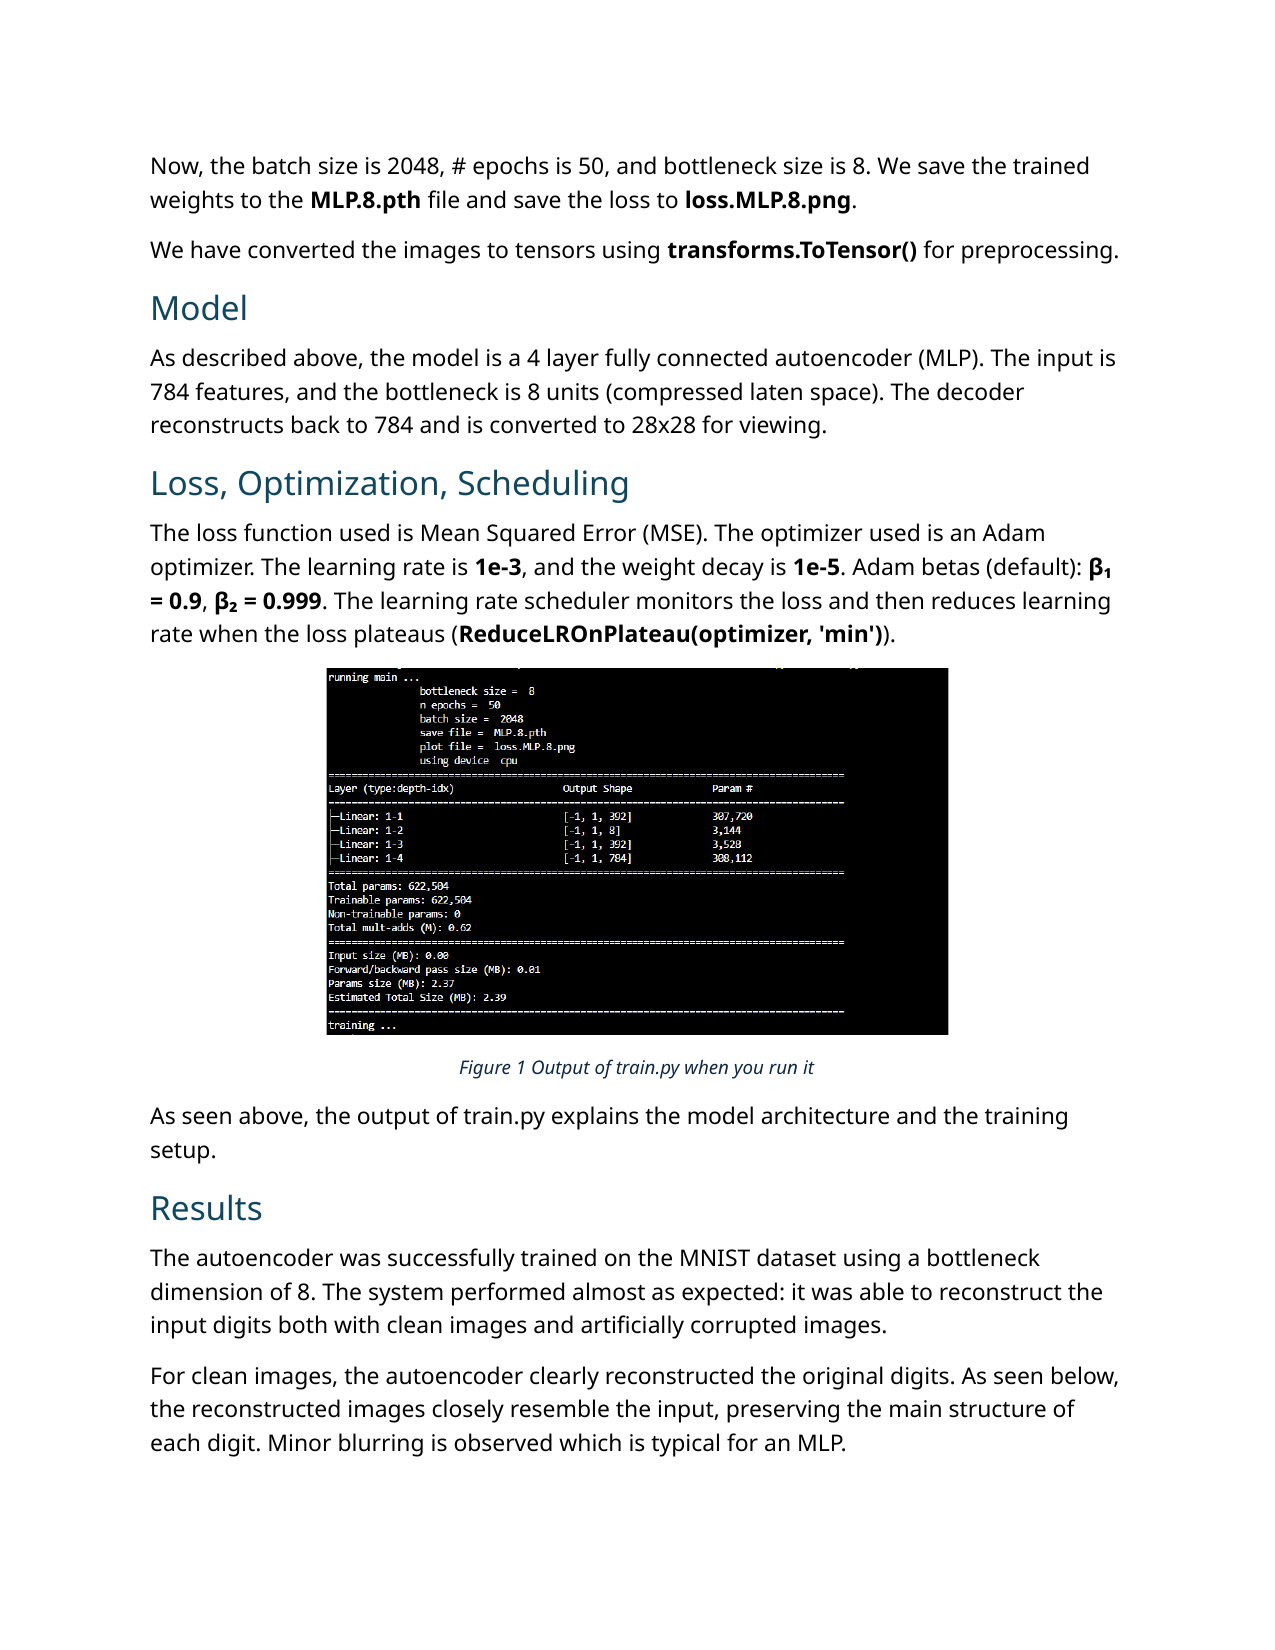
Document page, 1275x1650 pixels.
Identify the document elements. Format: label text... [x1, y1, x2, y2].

subtitle Loss, Optimization, Scheduling [150, 460, 1125, 505]
picture [326, 668, 949, 1035]
text The loss function used is Mean Squared Error (MSE). The optimizer used is an Adam optimizer. The learning rate is 1e-3, and the weight decay is 1e-5. Adam betas (default): β₁ = 0.9, β₂ = 0.999. The learning rate scheduler monitors the loss and then reduces learning rate when the loss plateaus (ReduceLROnPlateau(optimizer, 'min')). [150, 517, 1125, 649]
text Now, the batch size is 2048, # epochs is 50, and bottleneck size is 8. We save the trained weights to the MLP.8.pth file and save the loss to loss.MLP.8.png. [150, 150, 1125, 215]
text For clean images, the autoencoder clearly reconstructed the original digits. As seen below, the reconstructed images closely resemble the input, preserving the main structure of each digit. Minor blurring is observed which is typical for an MLP. [150, 1360, 1125, 1458]
text We have converted the images to tensors using transforms.ToTensor() for preprocessing. [150, 234, 1125, 265]
text The autoencoder was successfully trained on the MNIST dataset using a bottleneck dimension of 8. The system performed almost as expected: it was able to reconstruct the input digits both with clean images and artificially corrupted images. [150, 1242, 1125, 1341]
subtitle Results [150, 1184, 1125, 1230]
text As described above, the model is a 4 layer fully connected autoencoder (MLP). The input is 784 features, and the bottleneck is 8 units (compressed laten space). The decoder reconstructs back to 784 and is converted to 28x28 for viewing. [150, 342, 1125, 441]
text As seen above, the output of train.py explains the model architecture and the training setup. [150, 1100, 1125, 1165]
subtitle Model [150, 284, 1125, 330]
text Figure 1 Output of train.py when you run it [150, 1054, 1125, 1079]
